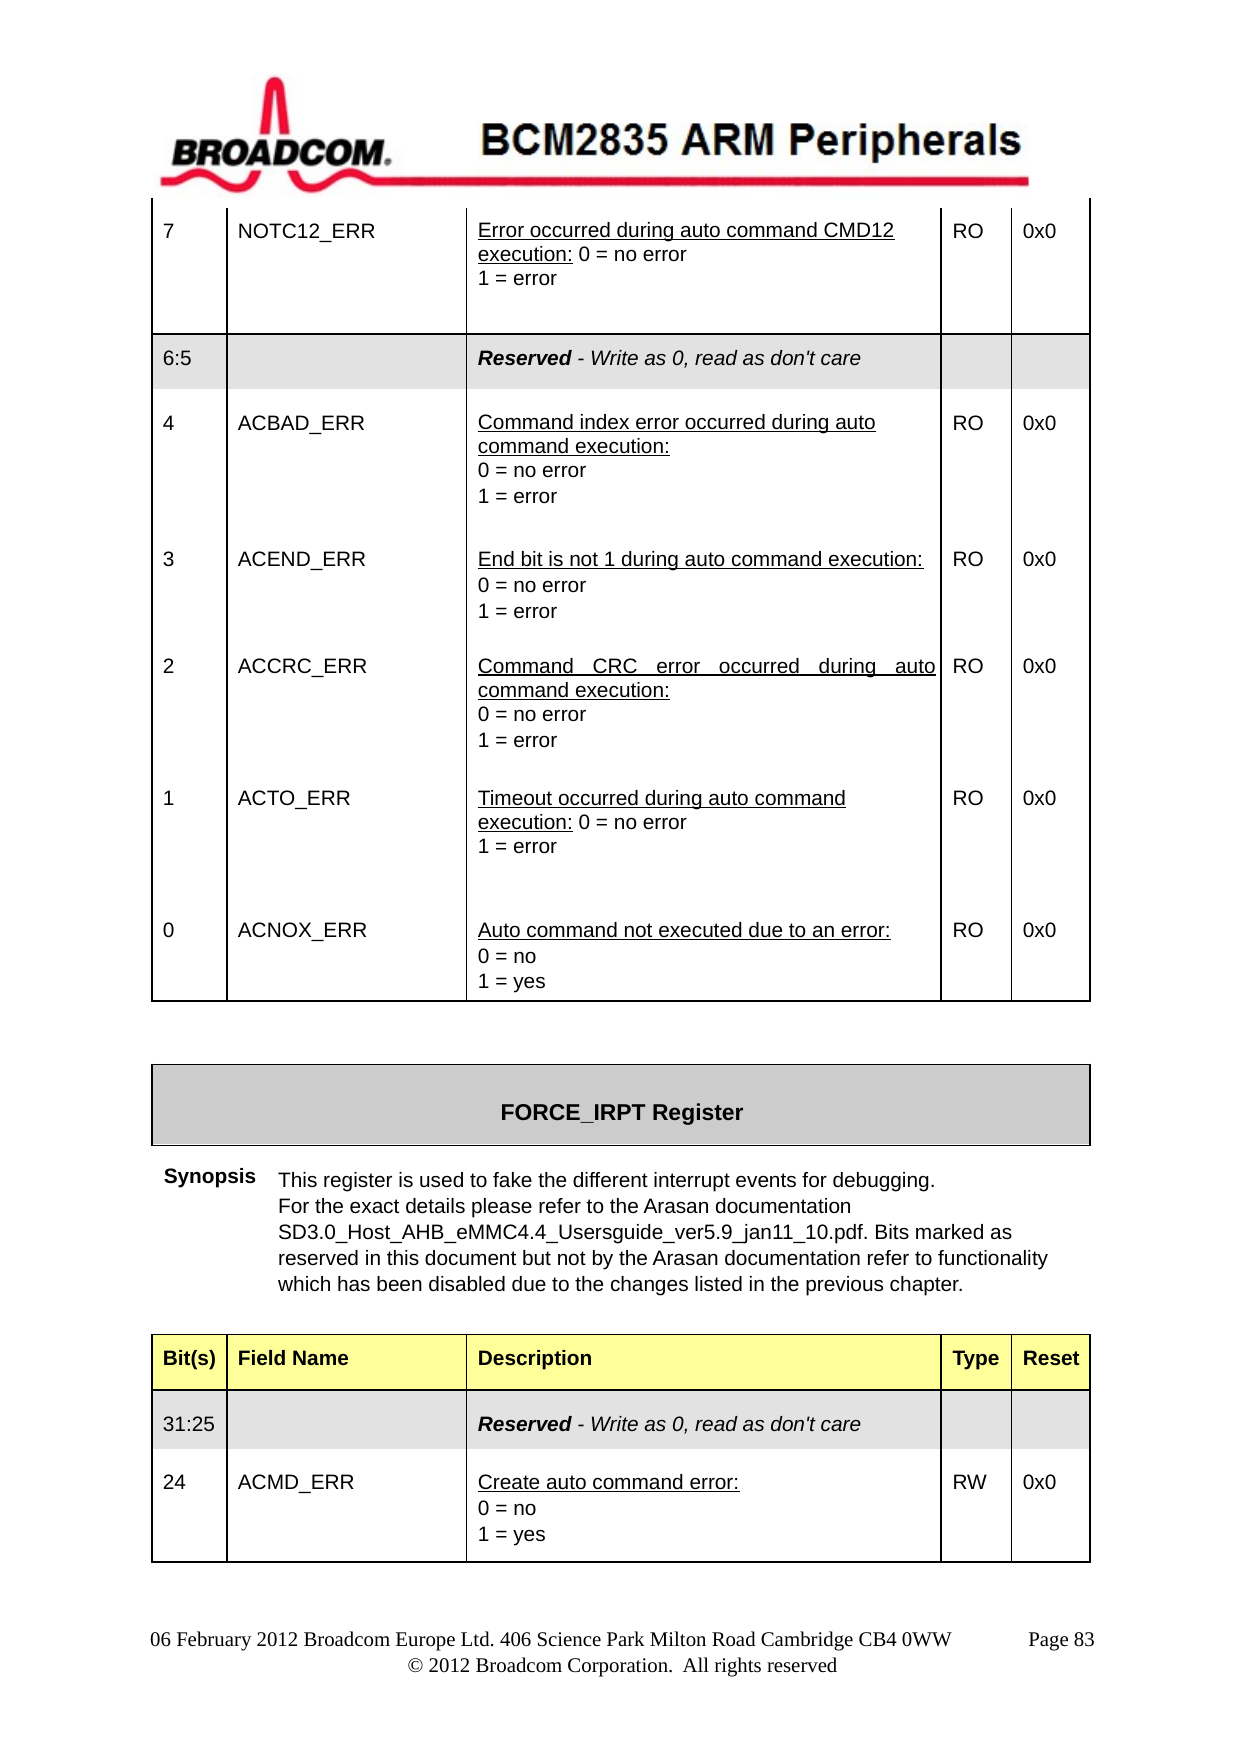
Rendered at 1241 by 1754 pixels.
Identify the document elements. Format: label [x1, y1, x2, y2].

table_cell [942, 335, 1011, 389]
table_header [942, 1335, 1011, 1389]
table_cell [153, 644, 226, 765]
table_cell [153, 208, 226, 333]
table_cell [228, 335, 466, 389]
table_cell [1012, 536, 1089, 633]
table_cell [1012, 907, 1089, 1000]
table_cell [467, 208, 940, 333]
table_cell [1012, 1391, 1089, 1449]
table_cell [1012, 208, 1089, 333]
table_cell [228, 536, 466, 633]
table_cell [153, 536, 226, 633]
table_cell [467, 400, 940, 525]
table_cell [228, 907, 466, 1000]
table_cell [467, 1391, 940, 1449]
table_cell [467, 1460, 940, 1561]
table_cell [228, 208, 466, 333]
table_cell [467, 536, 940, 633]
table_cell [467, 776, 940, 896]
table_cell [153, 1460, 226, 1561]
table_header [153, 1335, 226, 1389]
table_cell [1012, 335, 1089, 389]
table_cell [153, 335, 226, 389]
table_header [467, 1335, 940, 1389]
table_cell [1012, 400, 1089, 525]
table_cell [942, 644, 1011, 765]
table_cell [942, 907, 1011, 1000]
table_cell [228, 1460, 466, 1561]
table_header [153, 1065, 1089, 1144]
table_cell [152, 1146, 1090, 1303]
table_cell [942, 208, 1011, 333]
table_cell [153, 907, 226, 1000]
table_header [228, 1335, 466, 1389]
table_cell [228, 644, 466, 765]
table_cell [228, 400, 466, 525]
picture [153, 73, 1032, 198]
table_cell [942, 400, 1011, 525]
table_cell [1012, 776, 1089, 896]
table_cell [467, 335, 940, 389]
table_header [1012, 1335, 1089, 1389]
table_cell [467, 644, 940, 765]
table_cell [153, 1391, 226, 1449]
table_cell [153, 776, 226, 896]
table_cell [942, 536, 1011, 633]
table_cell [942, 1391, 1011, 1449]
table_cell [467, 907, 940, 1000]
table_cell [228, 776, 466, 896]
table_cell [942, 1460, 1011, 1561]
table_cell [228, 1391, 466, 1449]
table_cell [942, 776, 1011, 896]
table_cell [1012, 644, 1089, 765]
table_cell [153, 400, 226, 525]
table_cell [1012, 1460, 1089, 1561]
